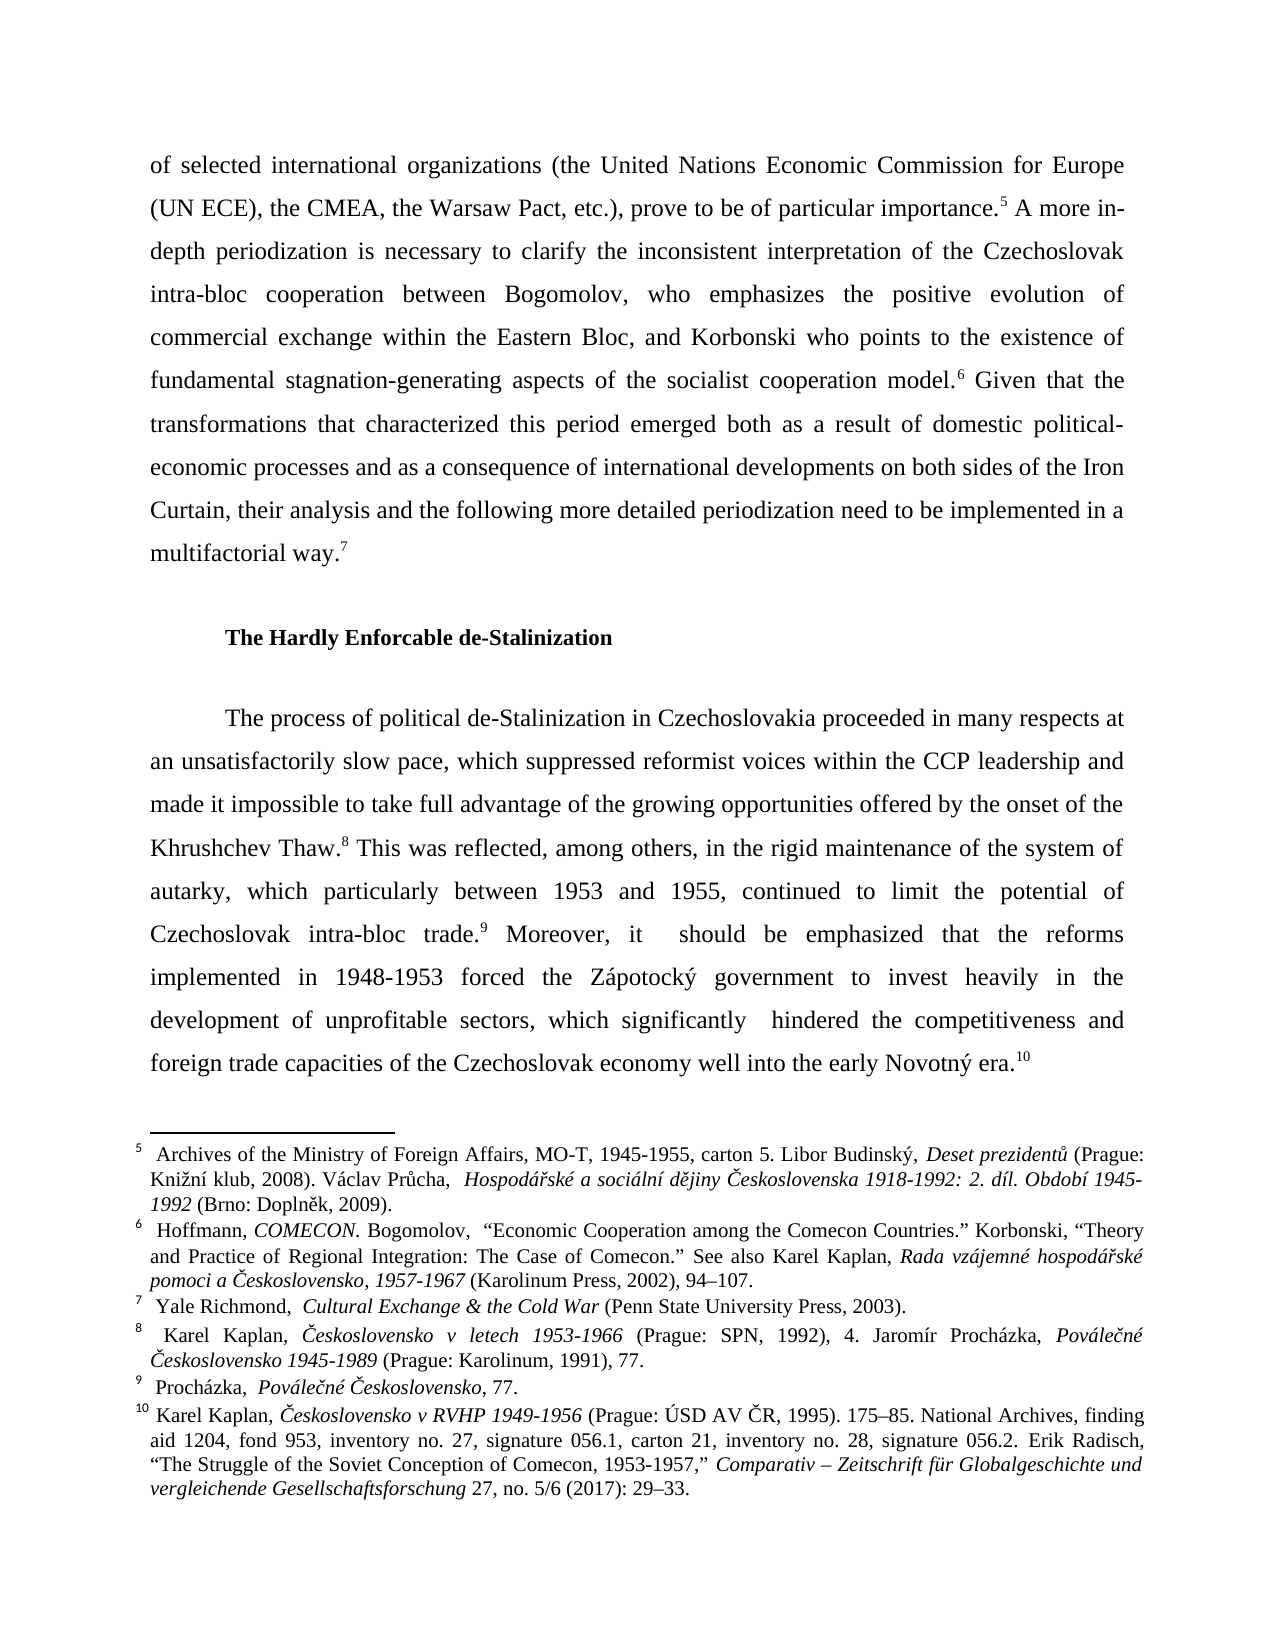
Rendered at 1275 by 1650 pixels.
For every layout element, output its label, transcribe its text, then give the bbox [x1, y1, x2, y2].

text The process of political de-Stalinization in Czechoslovakia proceeded in many respects at an unsatisfactorily slow pace, which suppressed reformist voices within the CCP leadership and made it impossible to take full advantage of the growing opportunities offered by the onset of the Khrushchev Thaw. This was reflected, among others, in the rigid maintenance of the system of autarky, which particularly between 1953 and 1955, continued to limit the potential of Czechoslovak intra-bloc trade. Moreover, it should be emphasized that the reforms implemented in 1948-1953 forced the Zápotocký government to invest heavily in the development of unprofitable sectors, which significantly hindered the competitiveness and foreign trade capacities of the Czechoslovak economy well into the early Novotný era. [150, 703, 1125, 1077]
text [150, 150, 1125, 567]
text The Hardly Enforcable de-Stalinization [150, 624, 1125, 651]
